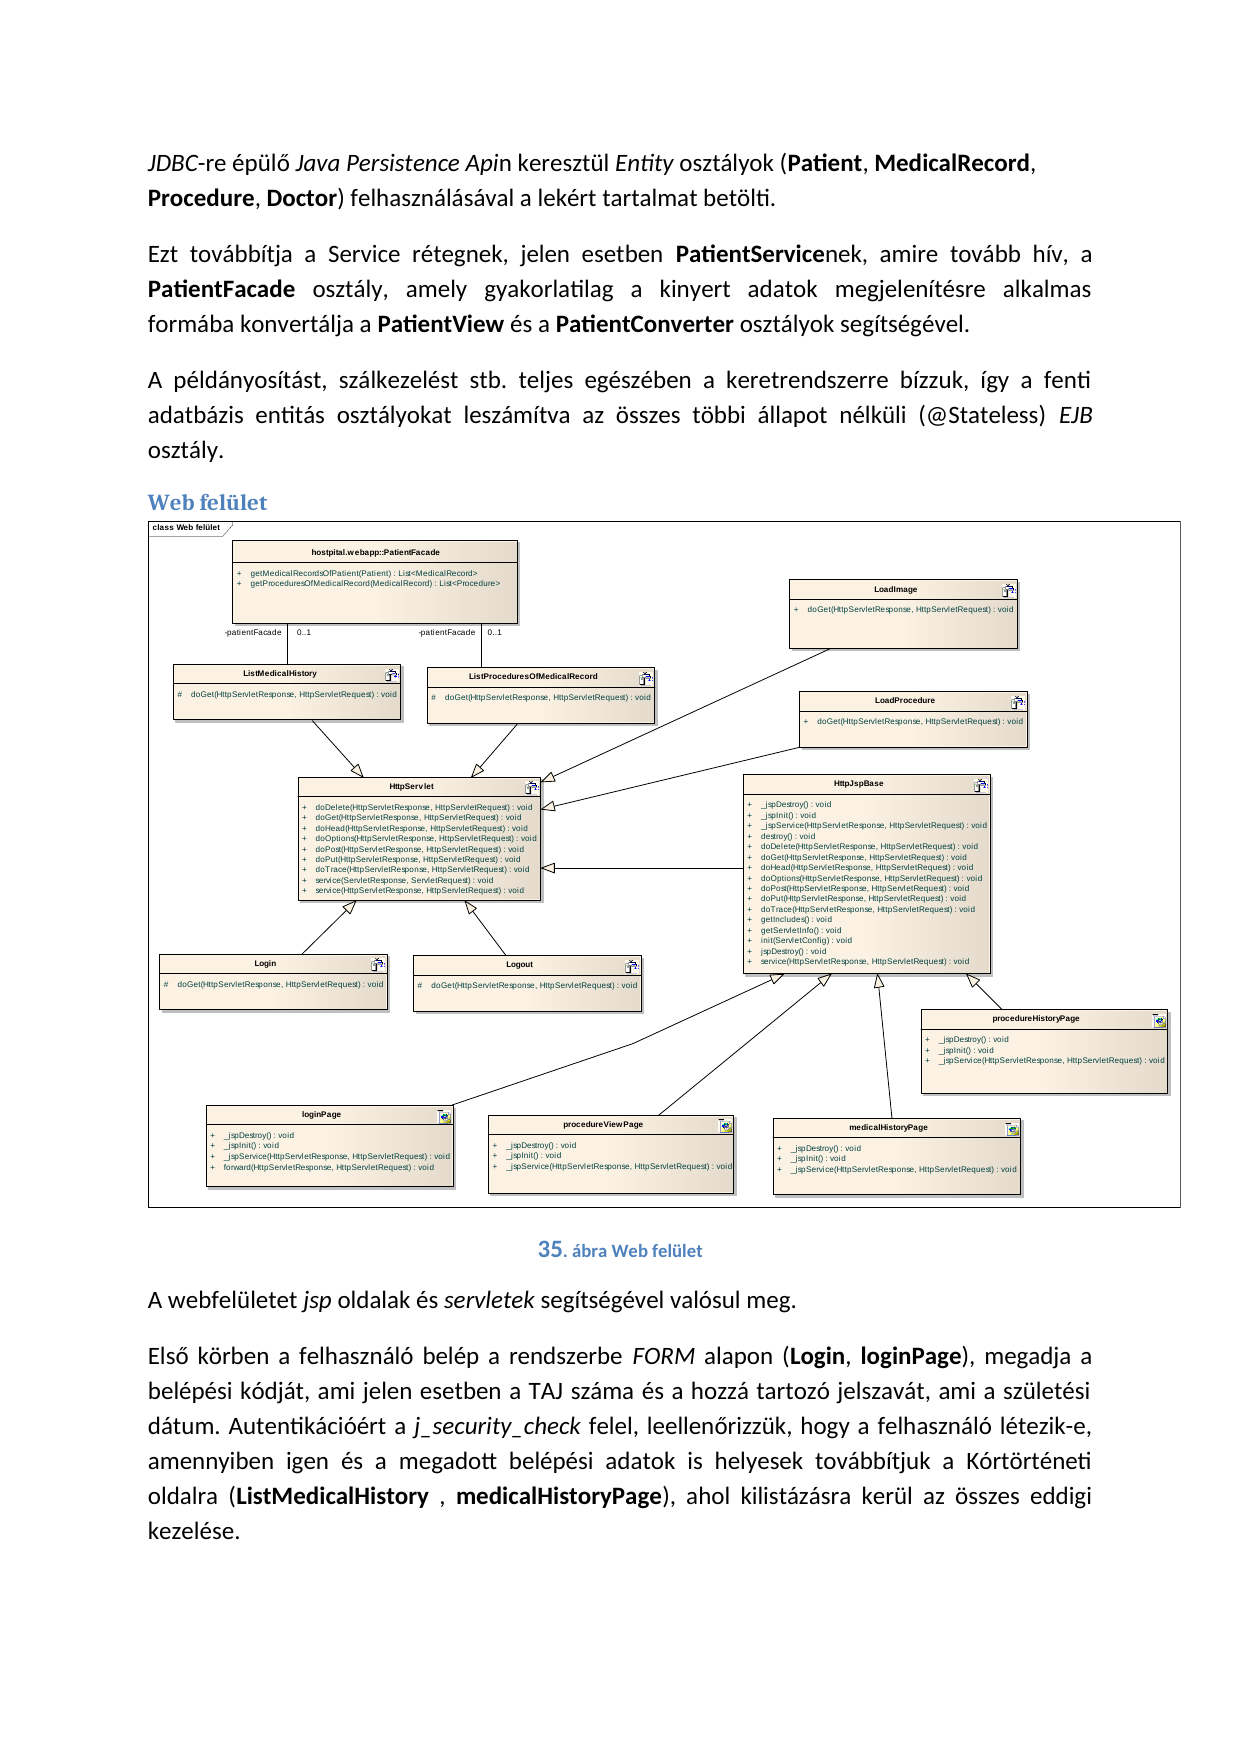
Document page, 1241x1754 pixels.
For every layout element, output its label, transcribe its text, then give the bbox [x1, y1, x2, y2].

text A webfelületet jsp oldalak és servletek segítségével valósul meg. [148, 1284, 1093, 1314]
text 35. ábra Web felület [148, 1233, 1093, 1263]
text Első körben a felhasználó belép a rendszerbe FORM alapon (Login, loginPage), megadja a belépési kódját, ami jelen esetben a TAJ száma és a hozzá tartozó jelszavát, ami a születési dátum. Autentikációért a j_security_check felel, leellenőrizzük, hogy a felhasználó létezik-e, amennyiben igen és a megadott belépési adatok is helyesek továbbítjuk a Kórtörténeti oldalra (ListMedicalHistory , medicalHistoryPage), ahol kilistázásra kerül az összes eddigi kezelése. [148, 1340, 1093, 1545]
subtitle Web felület [148, 490, 1093, 516]
text A példányosítást, szálkezelést stb. teljes egészében a keretrendszerre bízzuk, így a fenti adatbázis entitás osztályokat leszámítva az összes többi állapot nélküli (@Stateless) EJB osztály. [148, 364, 1093, 465]
text Ezt továbbítja a Service rétegnek, jelen esetben PatientServicenek, amire tovább hív, a PatientFacade osztály, amely gyakorlatilag a kinyert adatok megjelenítésre alkalmas formába konvertálja a PatientView és a PatientConverter osztályok segítségével. [148, 238, 1093, 339]
